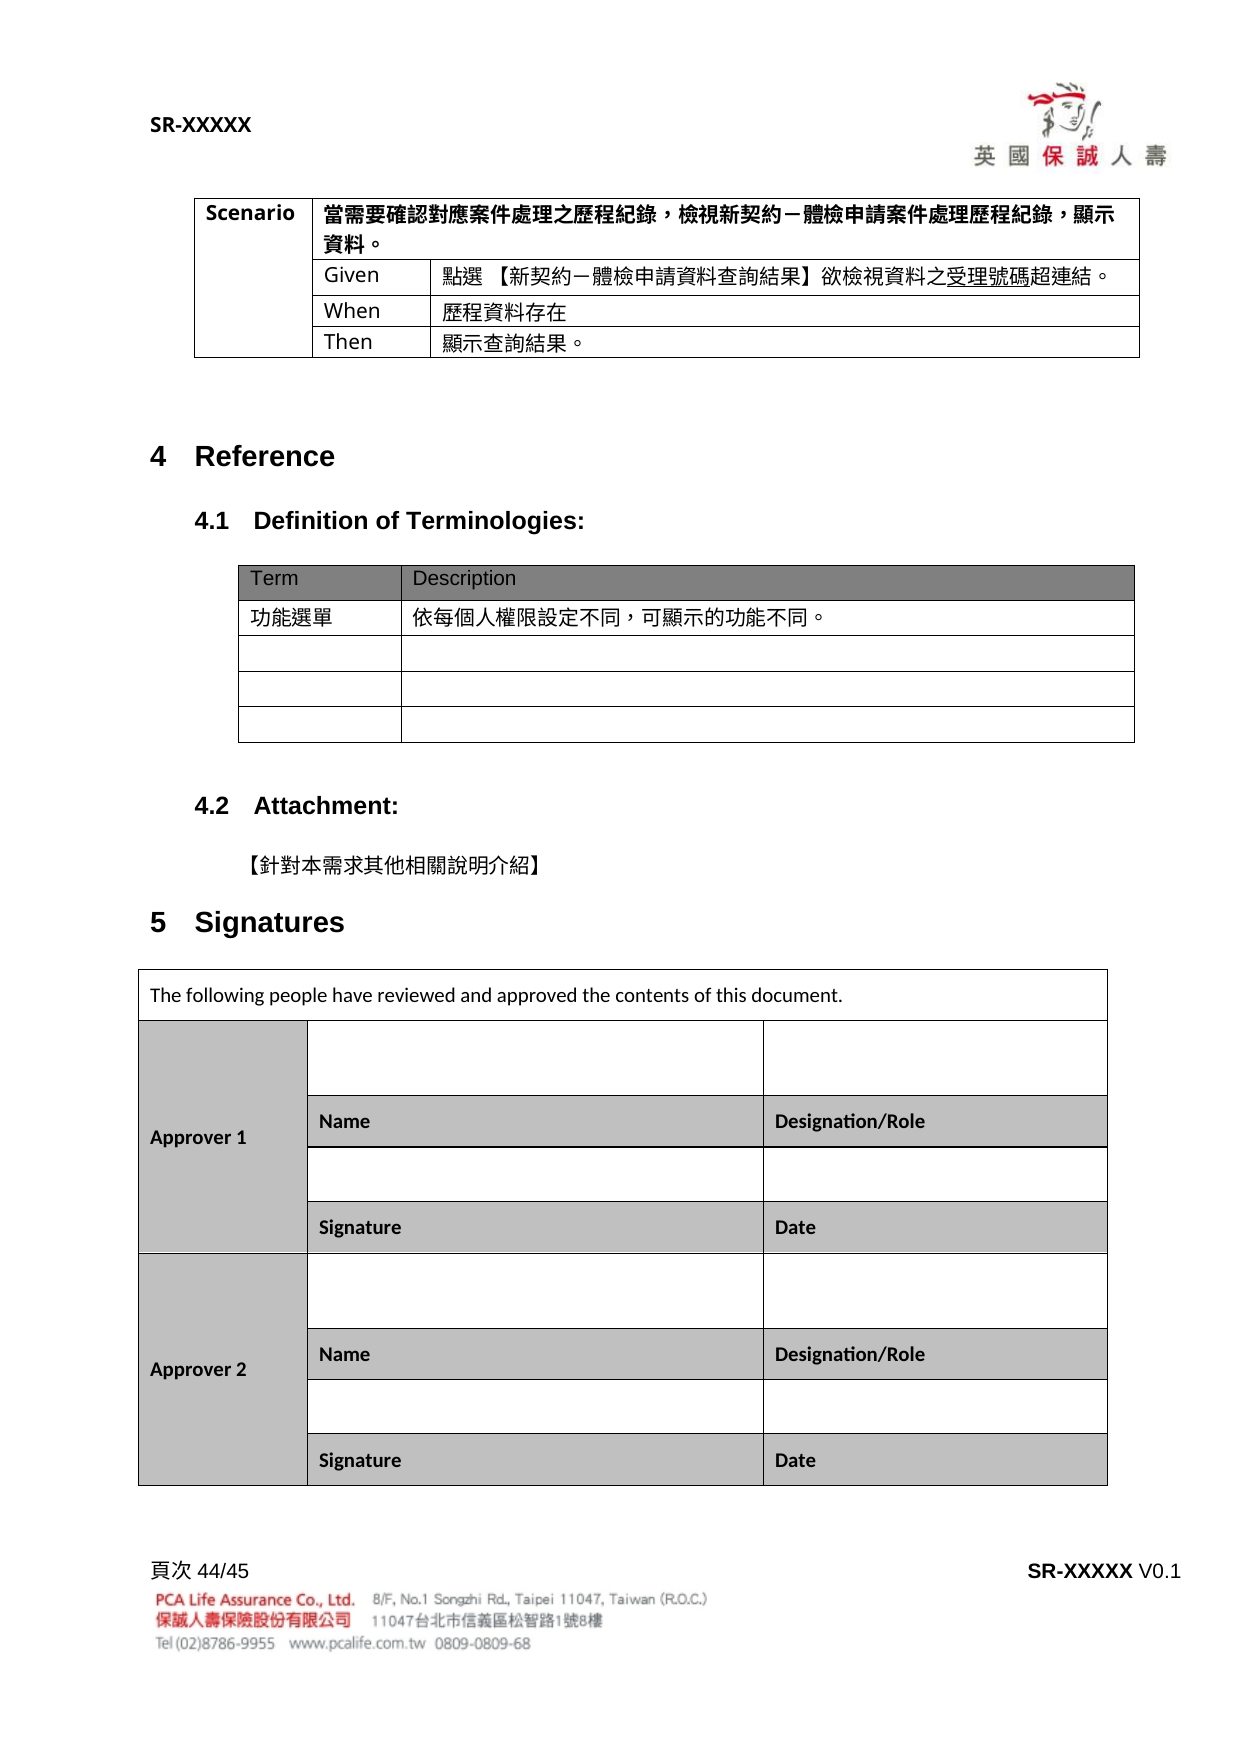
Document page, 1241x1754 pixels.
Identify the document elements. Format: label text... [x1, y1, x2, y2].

table_cell [764, 1254, 1107, 1327]
table_cell [764, 1148, 1107, 1201]
table_cell 依每個人權限設定不同，可顯示的功能不同。 [402, 601, 1134, 635]
table_cell Scenario [195, 199, 312, 357]
table_cell 點選 【新契約－體檢申請資料查詢結果】欲檢視資料之受理號碼超連結。 [431, 260, 1139, 295]
table_cell 功能選單 [239, 601, 401, 635]
subtitle Signatures [150, 905, 1181, 938]
table_cell [308, 1380, 763, 1433]
table_cell [402, 672, 1134, 706]
table_cell Signature [308, 1202, 763, 1252]
table_cell Given [313, 260, 430, 295]
subtitle Attachment: [194, 791, 1181, 819]
table_cell 歷程資料存在 [431, 296, 1139, 326]
subtitle Reference [150, 436, 1181, 475]
table_cell [402, 636, 1134, 671]
table_cell [308, 1254, 763, 1327]
table_cell Date [764, 1202, 1107, 1252]
table_cell Name [308, 1096, 763, 1146]
table_cell [308, 1148, 763, 1201]
table_cell When [313, 296, 430, 326]
table_cell Then [313, 327, 430, 357]
table_cell Signature [308, 1434, 763, 1485]
table_cell [308, 1021, 763, 1095]
table_cell Name [308, 1329, 763, 1379]
text 【針對本需求其他相關說明介紹】 [238, 849, 1181, 880]
subtitle Definition of Terminologies: [194, 506, 1181, 534]
table_cell Date [764, 1434, 1107, 1485]
table_cell [239, 636, 401, 671]
table_cell [239, 672, 401, 706]
table_header The following people have reviewed and approved the contents of this document. [139, 970, 1107, 1020]
table_cell Approver 1 [139, 1021, 307, 1252]
table_cell Approver 2 [139, 1254, 307, 1485]
table_cell [239, 707, 401, 742]
picture [150, 1587, 713, 1655]
table_cell 當需要確認對應案件處理之歷程紀錄，檢視新契約－體檢申請案件處理歷程紀錄，顯示資料。 [313, 199, 1139, 259]
table_cell [764, 1021, 1107, 1095]
table_header Term [239, 566, 401, 600]
table_header Description [402, 566, 1134, 600]
table_cell [402, 707, 1134, 742]
picture [953, 75, 1182, 174]
table_cell [764, 1380, 1107, 1433]
table_cell Designation/Role [764, 1096, 1107, 1146]
table_cell 顯示查詢結果。 [431, 327, 1139, 357]
table_cell Designation/Role [764, 1329, 1107, 1379]
